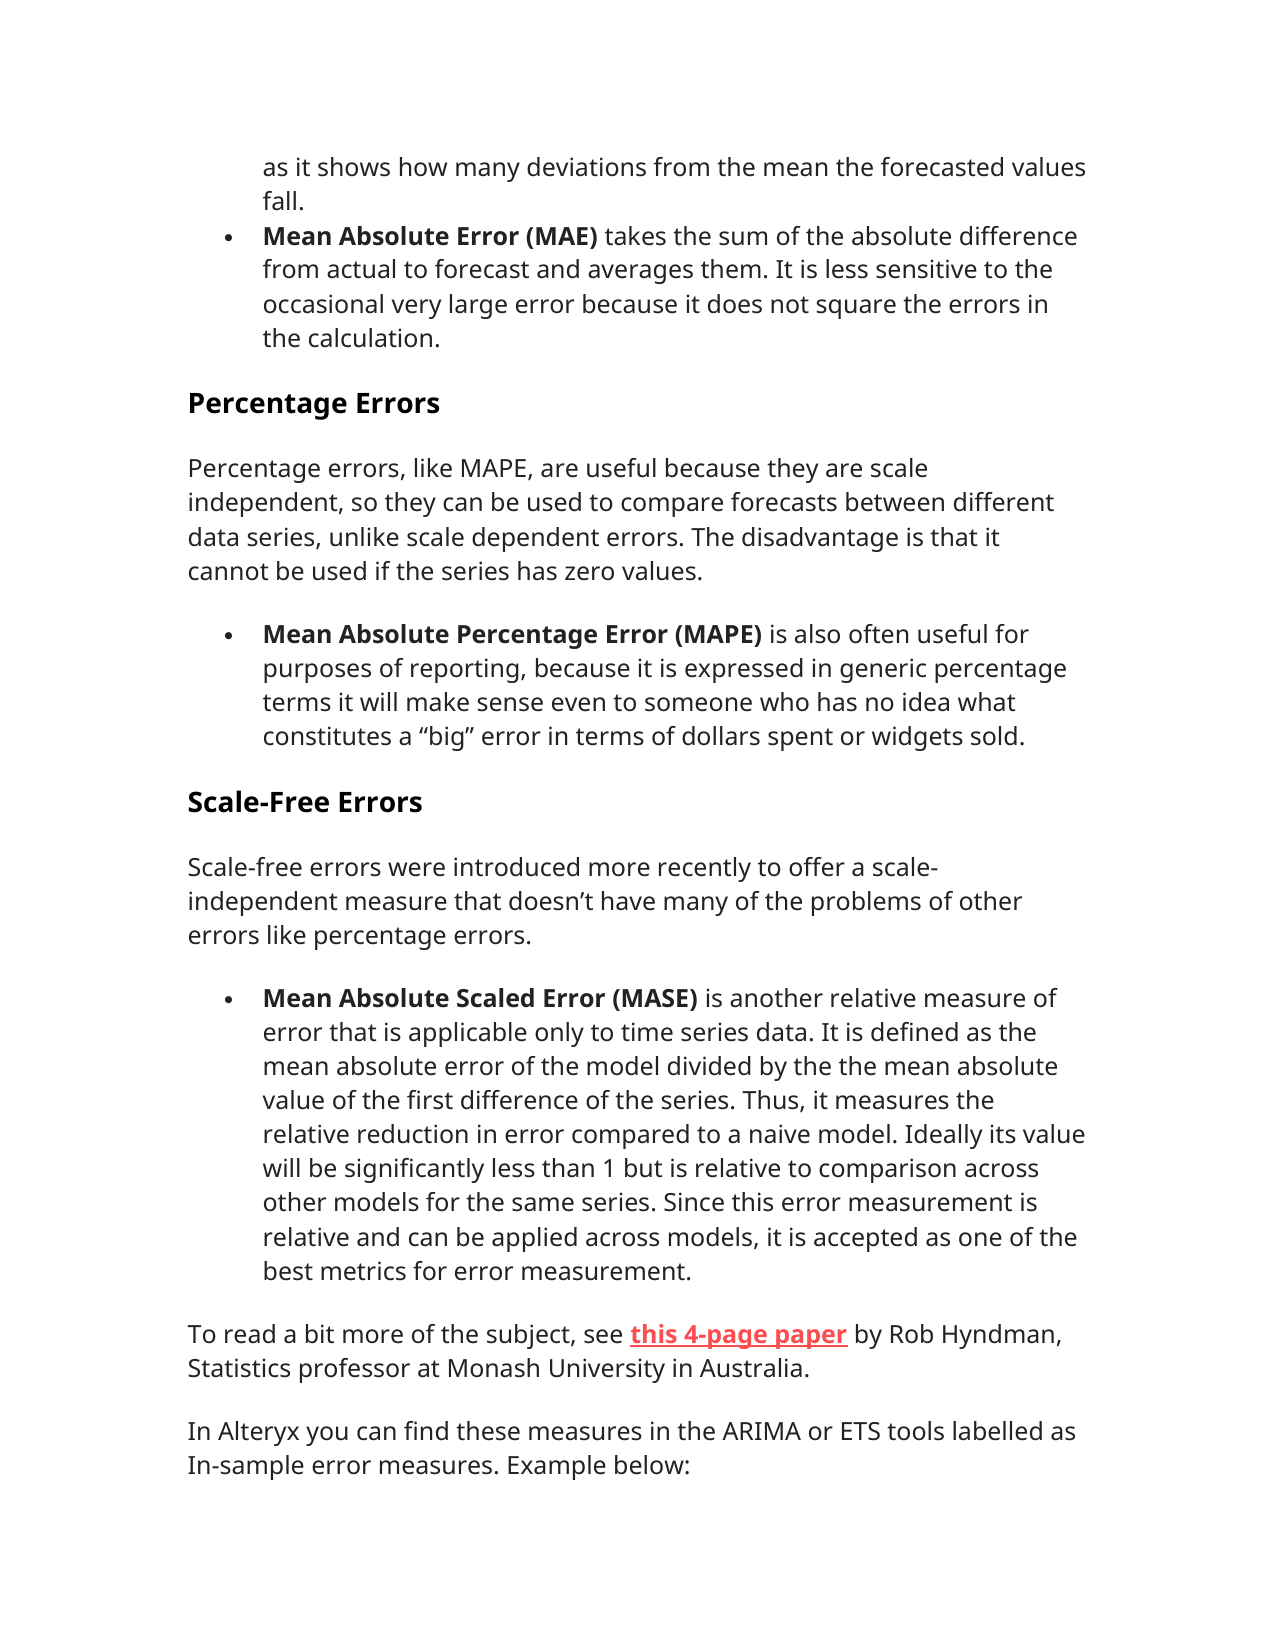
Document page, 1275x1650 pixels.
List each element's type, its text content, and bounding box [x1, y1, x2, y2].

list Mean Absolute Scaled Error (MASE) is another relative measure of error that is applicable only to time series data. It is defined as the mean absolute error of the model divided by the the mean absolute value of the first difference of the series. Thus, it measures the relative reduction in error compared to a naive model. Ideally its value will be significantly less than 1 but is relative to comparison across other models for the same series. Since this error measurement is relative and can be applied across models, it is accepted as one of the best metrics for error measurement. [225, 981, 1087, 1287]
text Scale-free errors were introduced more recently to offer a scale-independent measure that doesn’t have many of the problems of other errors like percentage errors. [187, 849, 1087, 952]
text In Alteryx you can find these measures in the ARIMA or ETS tools labelled as In-sample error measures. Example below: [187, 1414, 1087, 1482]
text To read a bit more of the subject, see this 4-page paper by Rob Hyndman, Statistics professor at Monash University in Australia. [187, 1316, 1087, 1384]
text Scale-Free Errors [187, 782, 1087, 820]
text Percentage errors, like MAPE, are useful because they are scale independent, so they can be used to compare forecasts between different data series, unlike scale dependent errors. The disadvantage is that it cannot be used if the series has zero values. [187, 451, 1087, 587]
list Mean Absolute Error (MAE) takes the sum of the absolute difference from actual to forecast and averages them. It is less sensitive to the occasional very large error because it does not square the errors in the calculation. [225, 218, 1087, 354]
text Percentage Errors [187, 383, 1087, 422]
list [225, 150, 1087, 218]
list Mean Absolute Percentage Error (MAPE) is also often useful for purposes of reporting, because it is expressed in generic percentage terms it will make sense even to someone who has no idea what constitutes a “big” error in terms of dollars spent or widgets sold. [225, 616, 1087, 753]
